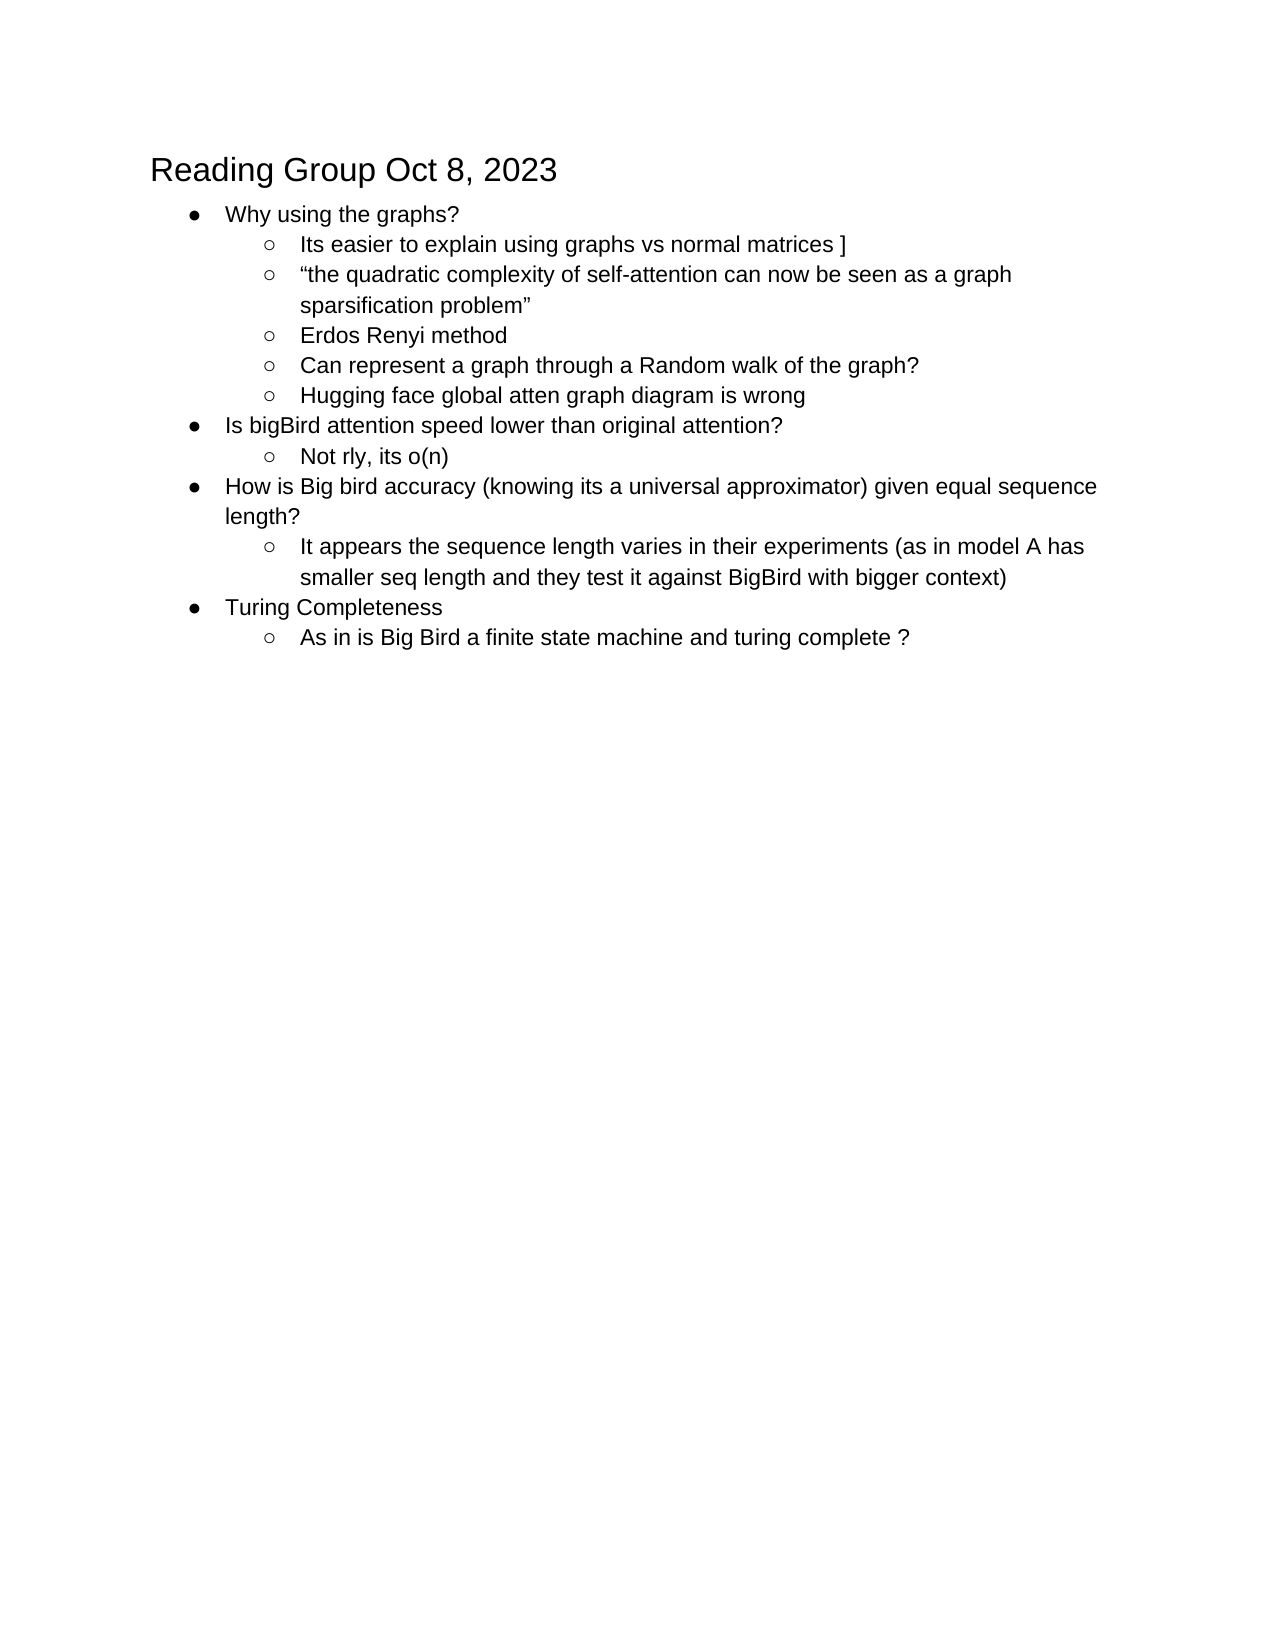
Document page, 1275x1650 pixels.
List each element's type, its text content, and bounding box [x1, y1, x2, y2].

list As in is Big Bird a finite state machine and turing complete ? [262, 624, 1125, 650]
list Turing Completeness [187, 594, 1125, 620]
list Why using the graphs? [187, 201, 1125, 227]
list How is Big bird accuracy (knowing its a universal approximator) given equal sequence length? [187, 473, 1125, 529]
subtitle Reading Group Oct 8, 2023 [150, 150, 1125, 188]
list Erdos Renyi method [262, 322, 1125, 348]
list Hugging face global atten graph diagram is wrong [262, 382, 1125, 408]
list Can represent a graph through a Random walk of the graph? [262, 352, 1125, 378]
list “the quadratic complexity of self-attention can now be seen as a graph sparsification problem” [262, 261, 1125, 318]
list It appears the sequence length varies in their experiments (as in model A has smaller seq length and they test it against BigBird with bigger context) [262, 533, 1125, 590]
list Not rly, its o(n) [262, 443, 1125, 469]
list Its easier to explain using graphs vs normal matrices ] [262, 231, 1125, 257]
list Is bigBird attention speed lower than original attention? [187, 412, 1125, 439]
